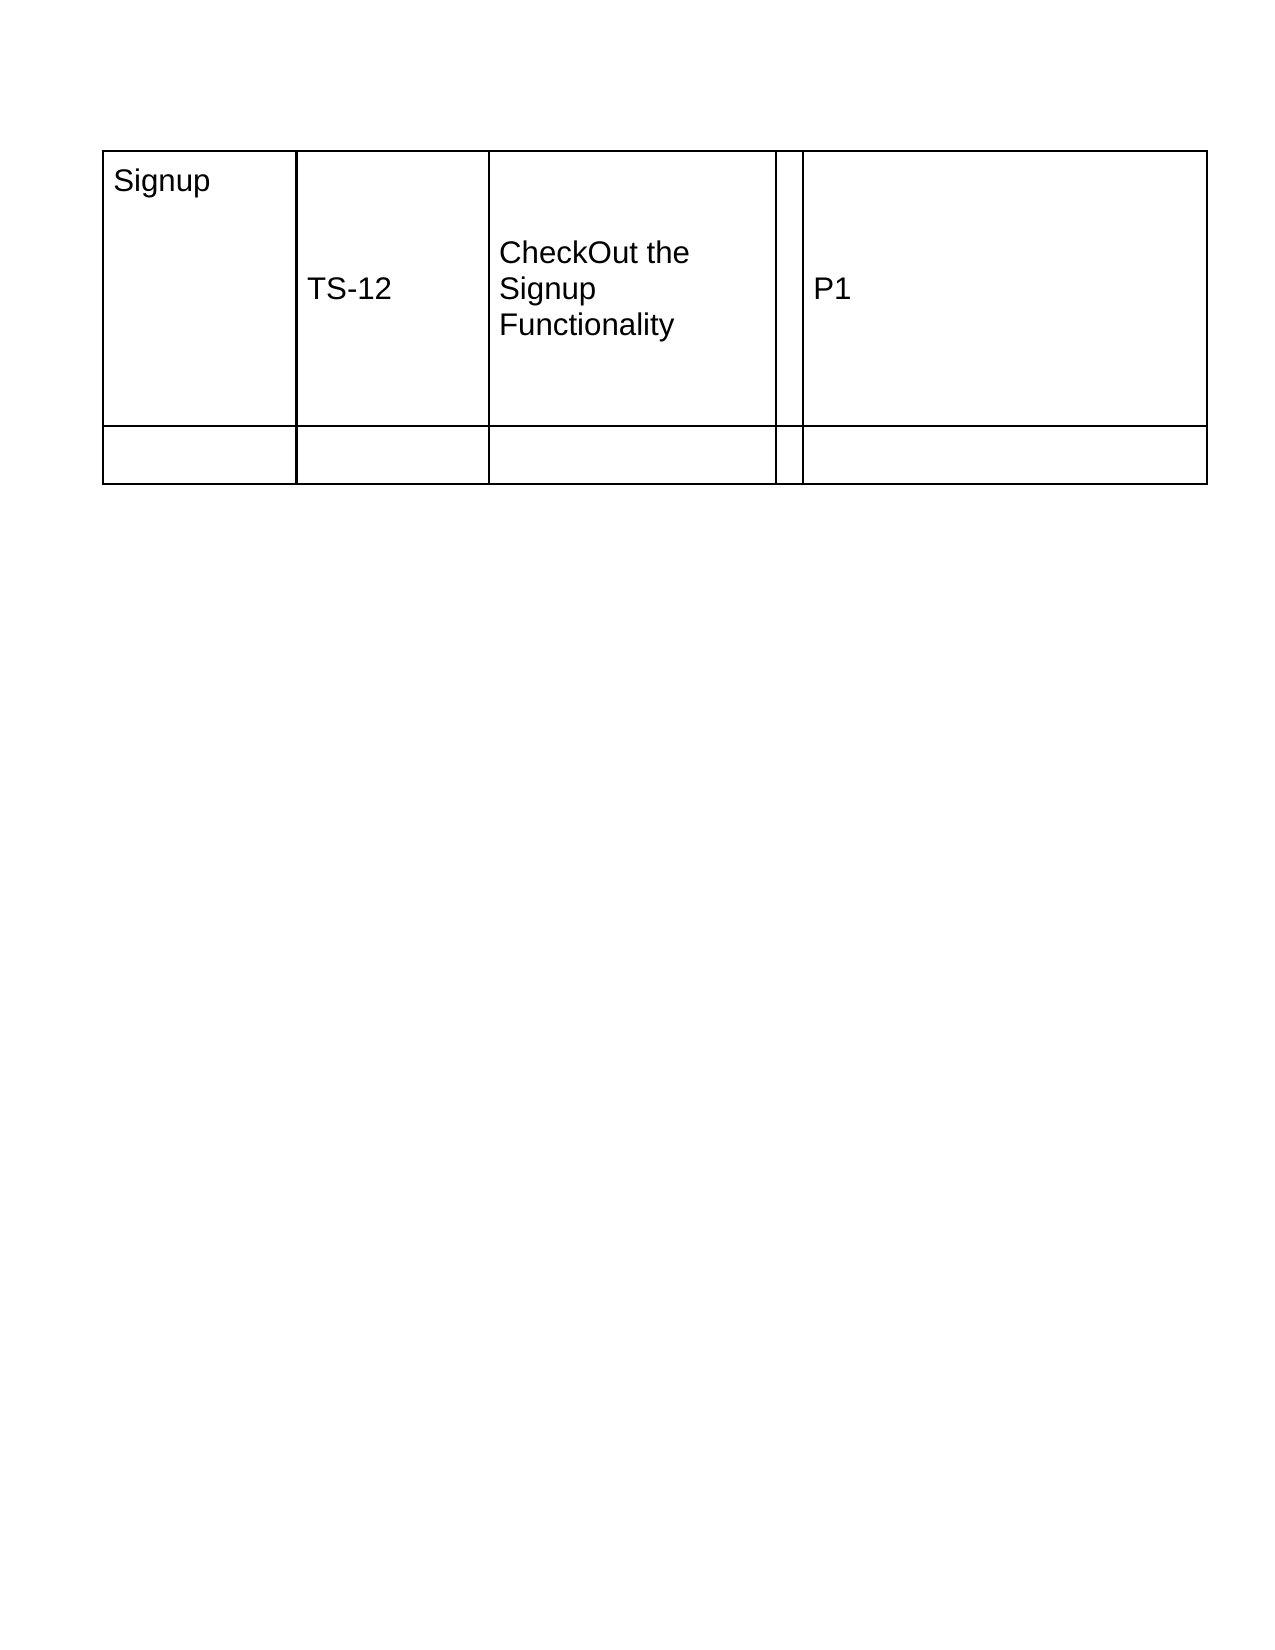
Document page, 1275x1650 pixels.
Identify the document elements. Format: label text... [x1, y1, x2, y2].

table_cell [777, 152, 802, 424]
table_cell TS-12 [298, 152, 488, 424]
table_cell [777, 427, 802, 483]
table_cell [298, 427, 488, 483]
table_cell [490, 427, 775, 483]
table_cell P1 [804, 152, 1206, 424]
table_cell [804, 427, 1206, 483]
table_cell [104, 427, 295, 483]
table_cell Signup [104, 152, 295, 424]
table_cell CheckOut the Signup Functionality [490, 152, 775, 424]
